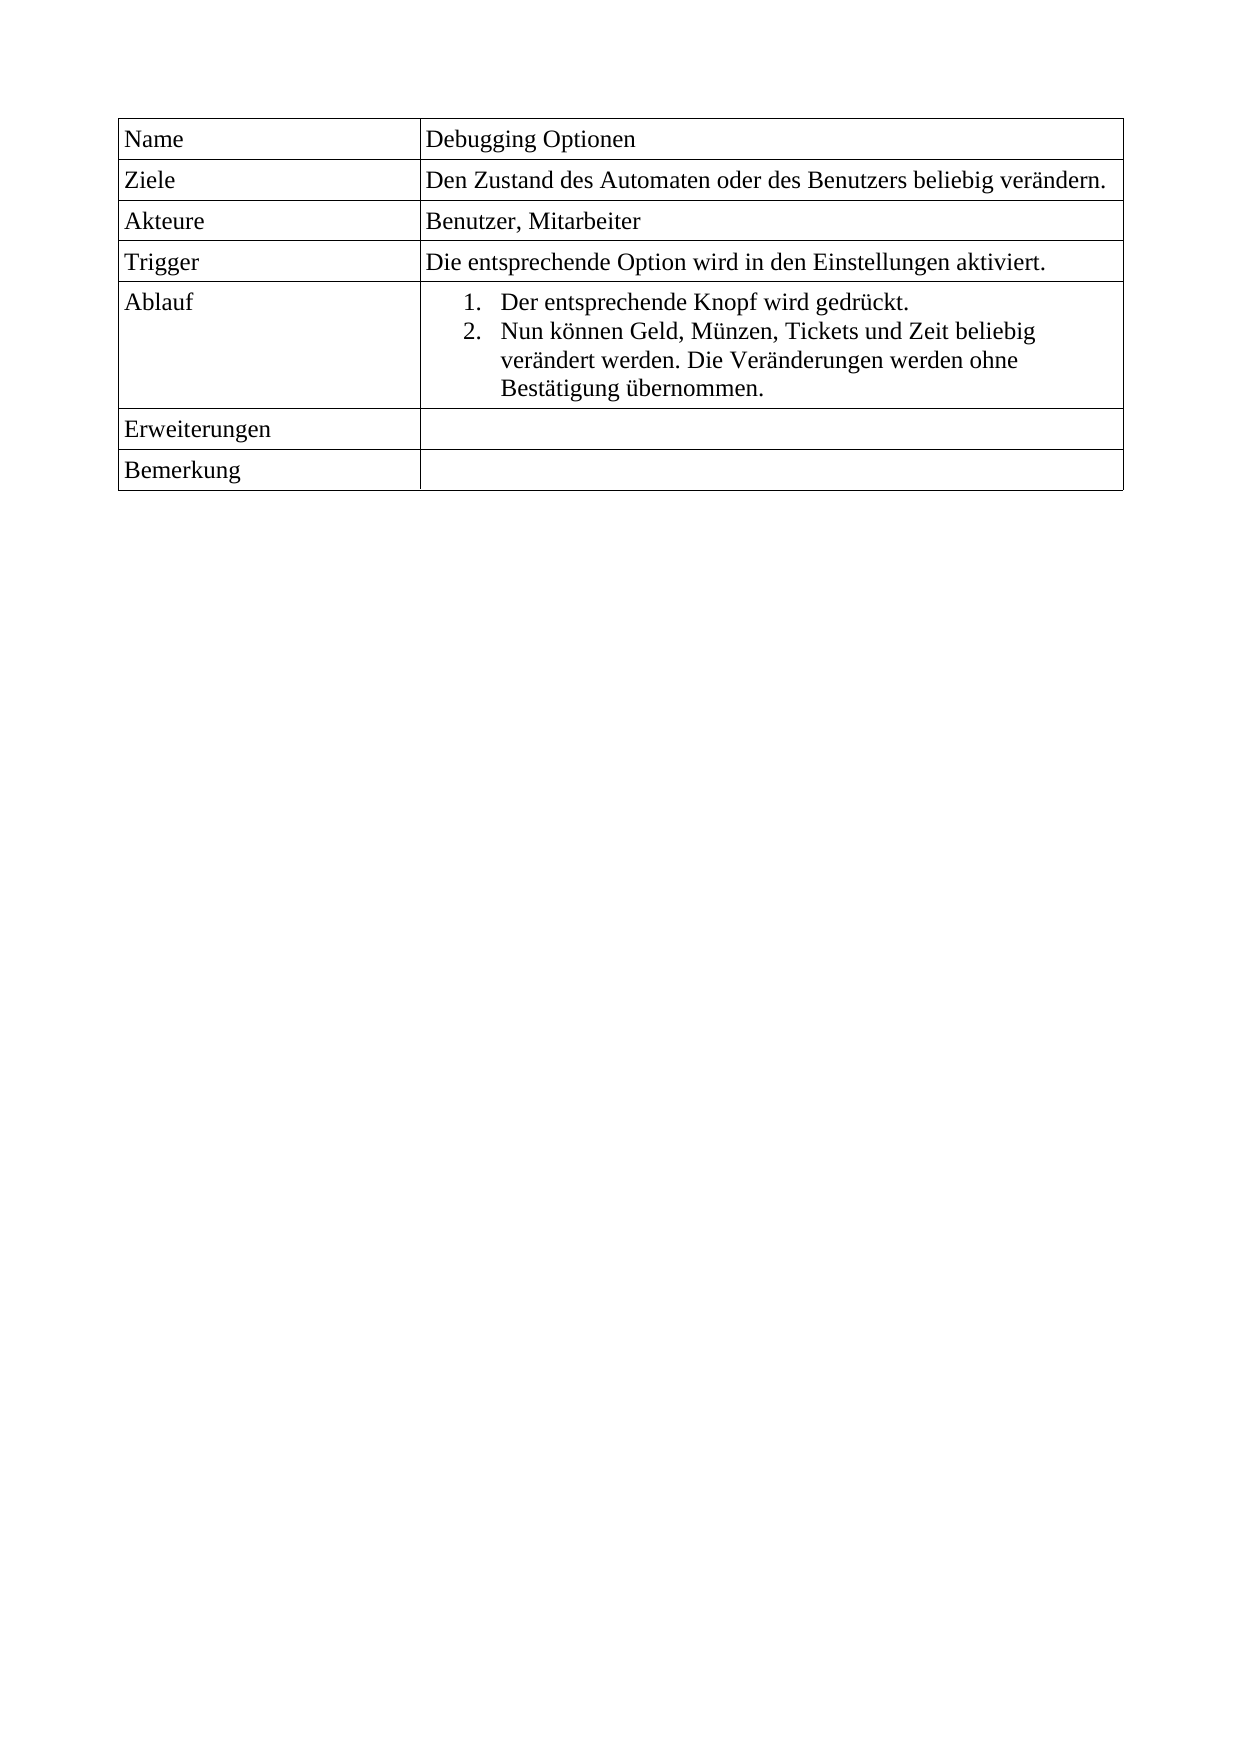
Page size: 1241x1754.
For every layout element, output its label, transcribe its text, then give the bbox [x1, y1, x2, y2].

table_cell Die entsprechende Option wird in den Einstellungen aktiviert. [421, 241, 1123, 281]
table_cell [421, 450, 1123, 489]
table_cell Akteure [119, 201, 420, 240]
table_cell Der entsprechende Knopf wird gedrückt. Nun können Geld, Münzen, Tickets und Zeit beliebig verändert werden. Die Veränderungen werden ohne Bestätigung übernommen. [421, 282, 1123, 408]
table_cell Erweiterungen [119, 409, 420, 449]
table_cell Bemerkung [119, 450, 420, 489]
table_header Debugging Optionen [421, 119, 1123, 159]
table_cell Ziele [119, 160, 420, 199]
table_cell [421, 409, 1123, 449]
table_cell Trigger [119, 241, 420, 281]
table_header Name [119, 119, 420, 159]
table_cell Den Zustand des Automaten oder des Benutzers beliebig verändern. [421, 160, 1123, 199]
table_cell Benutzer, Mitarbeiter [421, 201, 1123, 240]
table_cell Ablauf [119, 282, 420, 408]
